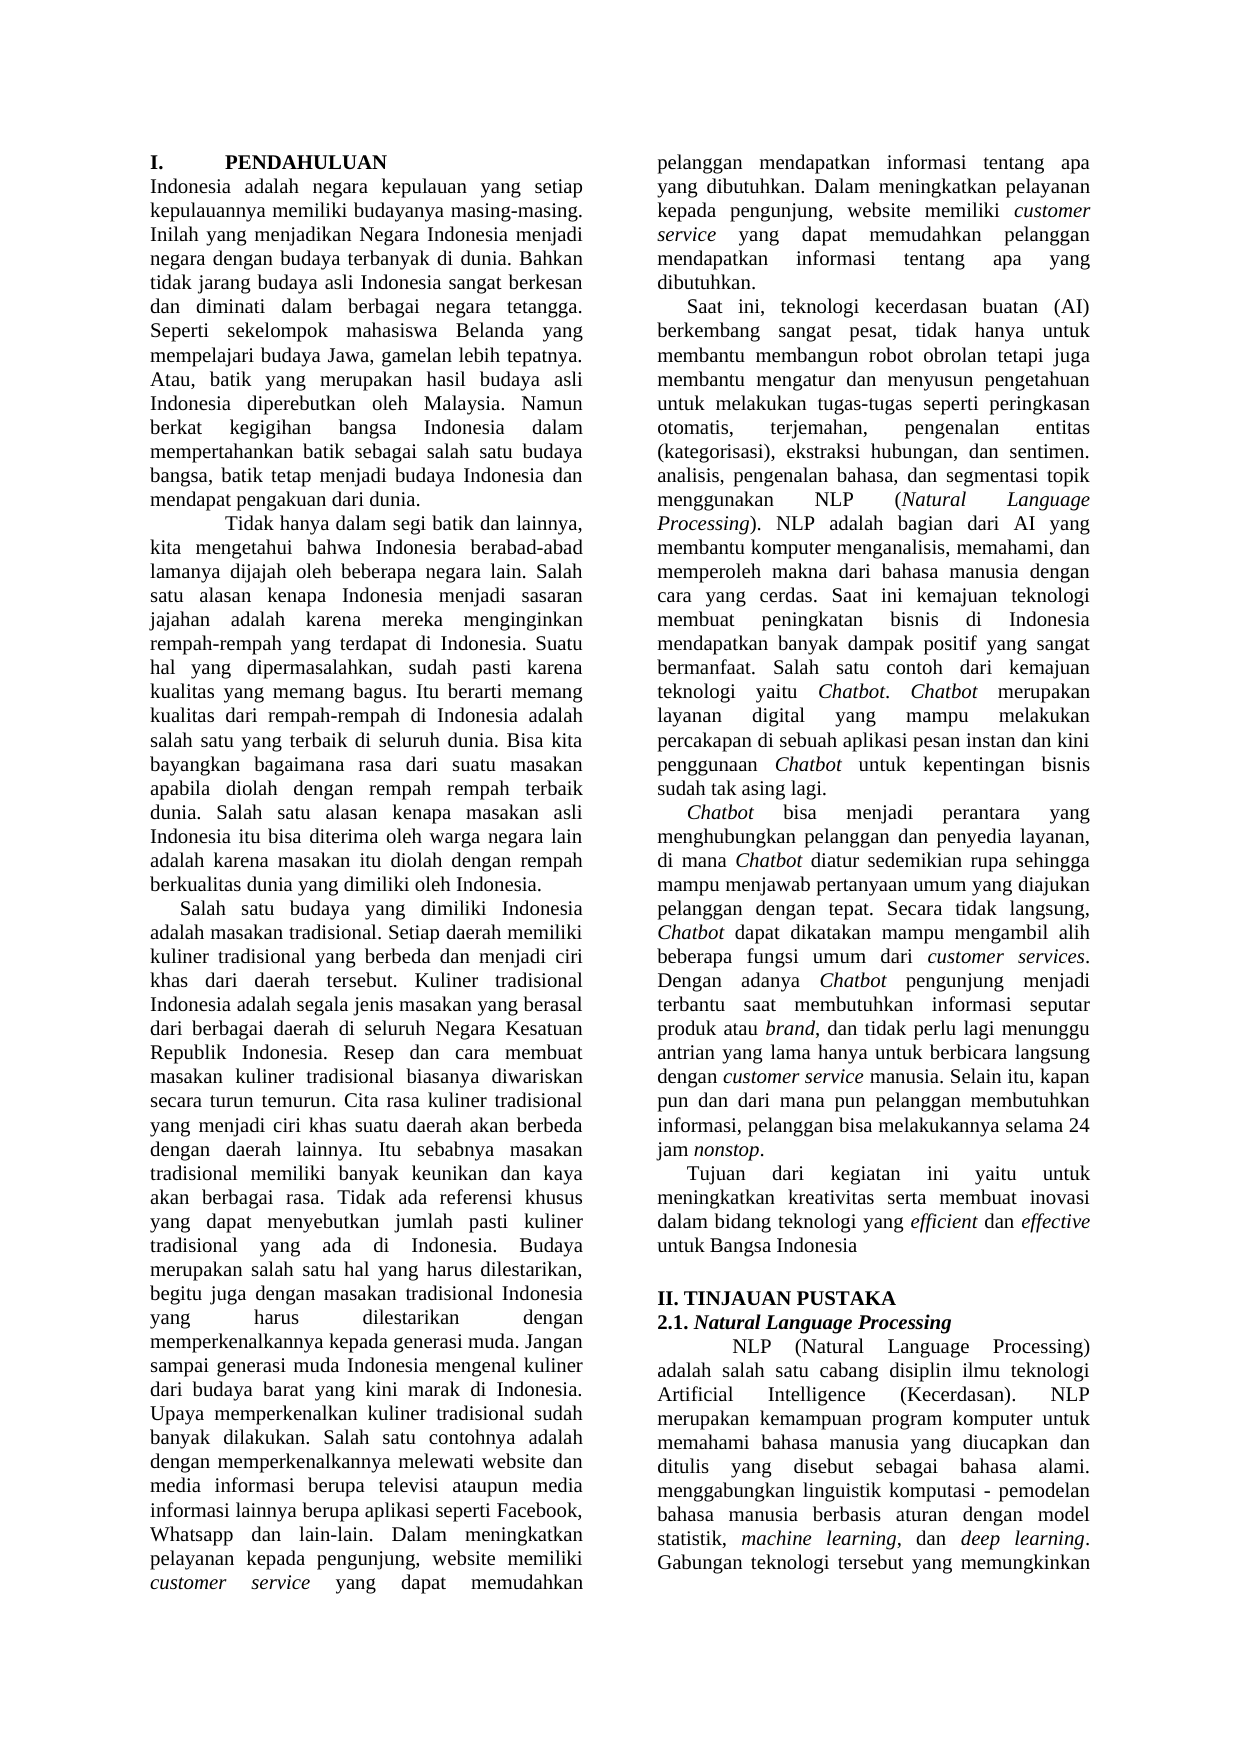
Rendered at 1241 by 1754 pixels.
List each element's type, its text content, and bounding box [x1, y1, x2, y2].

text Tidak hanya dalam segi batik dan lainnya, kita mengetahui bahwa Indonesia berabad-abad lamanya dijajah oleh beberapa negara lain. Salah satu alasan kenapa Indonesia menjadi sasaran jajahan adalah karena mereka menginginkan rempah-rempah yang terdapat di Indonesia. Suatu hal yang dipermasalahkan, sudah pasti karena kualitas yang memang bagus. Itu berarti memang kualitas dari rempah-rempah di Indonesia adalah salah satu yang terbaik di seluruh dunia. Bisa kita bayangkan bagaimana rasa dari suatu masakan apabila diolah dengan rempah rempah terbaik dunia. Salah satu alasan kenapa masakan asli Indonesia itu bisa diterima oleh warga negara lain adalah karena masakan itu diolah dengan rempah berkualitas dunia yang dimiliki oleh Indonesia. [150, 511, 583, 896]
text I. PENDAHULUAN [150, 150, 583, 174]
text II. TINJAUAN PUSTAKA [657, 1286, 1090, 1310]
text Saat ini, teknologi kecerdasan buatan (AI) berkembang sangat pesat, tidak hanya untuk membantu membangun robot obrolan tetapi juga membantu mengatur dan menyusun pengetahuan untuk melakukan tugas-tugas seperti peringkasan otomatis, terjemahan, pengenalan entitas (kategorisasi), ekstraksi hubungan, dan sentimen. analisis, pengenalan bahasa, dan segmentasi topik menggunakan NLP (Natural Language Processing). NLP adalah bagian dari AI yang membantu komputer menganalisis, memahami, dan memperoleh makna dari bahasa manusia dengan cara yang cerdas. Saat ini kemajuan teknologi membuat peningkatan bisnis di Indonesia mendapatkan banyak dampak positif yang sangat bermanfaat. Salah satu contoh dari kemajuan teknologi yaitu Chatbot. Chatbot merupakan layanan digital yang mampu melakukan percakapan di sebuah aplikasi pesan instan dan kini penggunaan Chatbot untuk kepentingan bisnis sudah tak asing lagi. [657, 294, 1090, 800]
text Salah satu budaya yang dimiliki Indonesia adalah masakan tradisional. Setiap daerah memiliki kuliner tradisional yang berbeda dan menjadi ciri khas dari daerah tersebut. Kuliner tradisional Indonesia adalah segala jenis masakan yang berasal dari berbagai daerah di seluruh Negara Kesatuan Republik Indonesia. Resep dan cara membuat masakan kuliner tradisional biasanya diwariskan secara turun temurun. Cita rasa kuliner tradisional yang menjadi ciri khas suatu daerah akan berbeda dengan daerah lainnya. Itu sebabnya masakan tradisional memiliki banyak keunikan dan kaya akan berbagai rasa. Tidak ada referensi khusus yang dapat menyebutkan jumlah pasti kuliner tradisional yang ada di Indonesia. Budaya merupakan salah satu hal yang harus dilestarikan, begitu juga dengan masakan tradisional Indonesia yang harus dilestarikan dengan memperkenalkannya kepada generasi muda. Jangan sampai generasi muda Indonesia mengenal kuliner dari budaya barat yang kini marak di Indonesia. Upaya memperkenalkan kuliner tradisional sudah banyak dilakukan. Salah satu contohnya adalah dengan memperkenalkannya melewati website dan media informasi berupa televisi ataupun media informasi lainnya berupa aplikasi seperti Facebook, Whatsapp dan lain-lain. Dalam meningkatkan pelayanan kepada pengunjung, website memiliki customer service yang dapat memudahkan pelanggan mendapatkan informasi tentang apa yang dibutuhkan. Dalam meningkatkan pelayanan kepada pengunjung, website memiliki customer service yang dapat memudahkan pelanggan mendapatkan informasi tentang apa yang dibutuhkan. [150, 896, 583, 1594]
text Indonesia adalah negara kepulauan yang setiap kepulauannya memiliki budayanya masing-masing. Inilah yang menjadikan Negara Indonesia menjadi negara dengan budaya terbanyak di dunia. Bahkan tidak jarang budaya asli Indonesia sangat berkesan dan diminati dalam berbagai negara tetangga. Seperti sekelompok mahasiswa Belanda yang mempelajari budaya Jawa, gamelan lebih tepatnya. Atau, batik yang merupakan hasil budaya asli Indonesia diperebutkan oleh Malaysia. Namun berkat kegigihan bangsa Indonesia dalam mempertahankan batik sebagai salah satu budaya bangsa, batik tetap menjadi budaya Indonesia dan mendapat pengakuan dari dunia. [150, 174, 583, 511]
text Chatbot bisa menjadi perantara yang menghubungkan pelanggan dan penyedia layanan, di mana Chatbot diatur sedemikian rupa sehingga mampu menjawab pertanyaan umum yang diajukan pelanggan dengan tepat. Secara tidak langsung, Chatbot dapat dikatakan mampu mengambil alih beberapa fungsi umum dari customer services. Dengan adanya Chatbot pengunjung menjadi terbantu saat membutuhkan informasi seputar produk atau brand, dan tidak perlu lagi menunggu antrian yang lama hanya untuk berbicara langsung dengan customer service manusia. Selain itu, kapan pun dan dari mana pun pelanggan membutuhkan informasi, pelanggan bisa melakukannya selama 24 jam nonstop. [657, 800, 1090, 1161]
text Tujuan dari kegiatan ini yaitu untuk meningkatkan kreativitas serta membuat inovasi dalam bidang teknologi yang efficient dan effective untuk Bangsa Indonesia [657, 1161, 1090, 1257]
text 2.1. Natural Language Processing [657, 1310, 1090, 1334]
